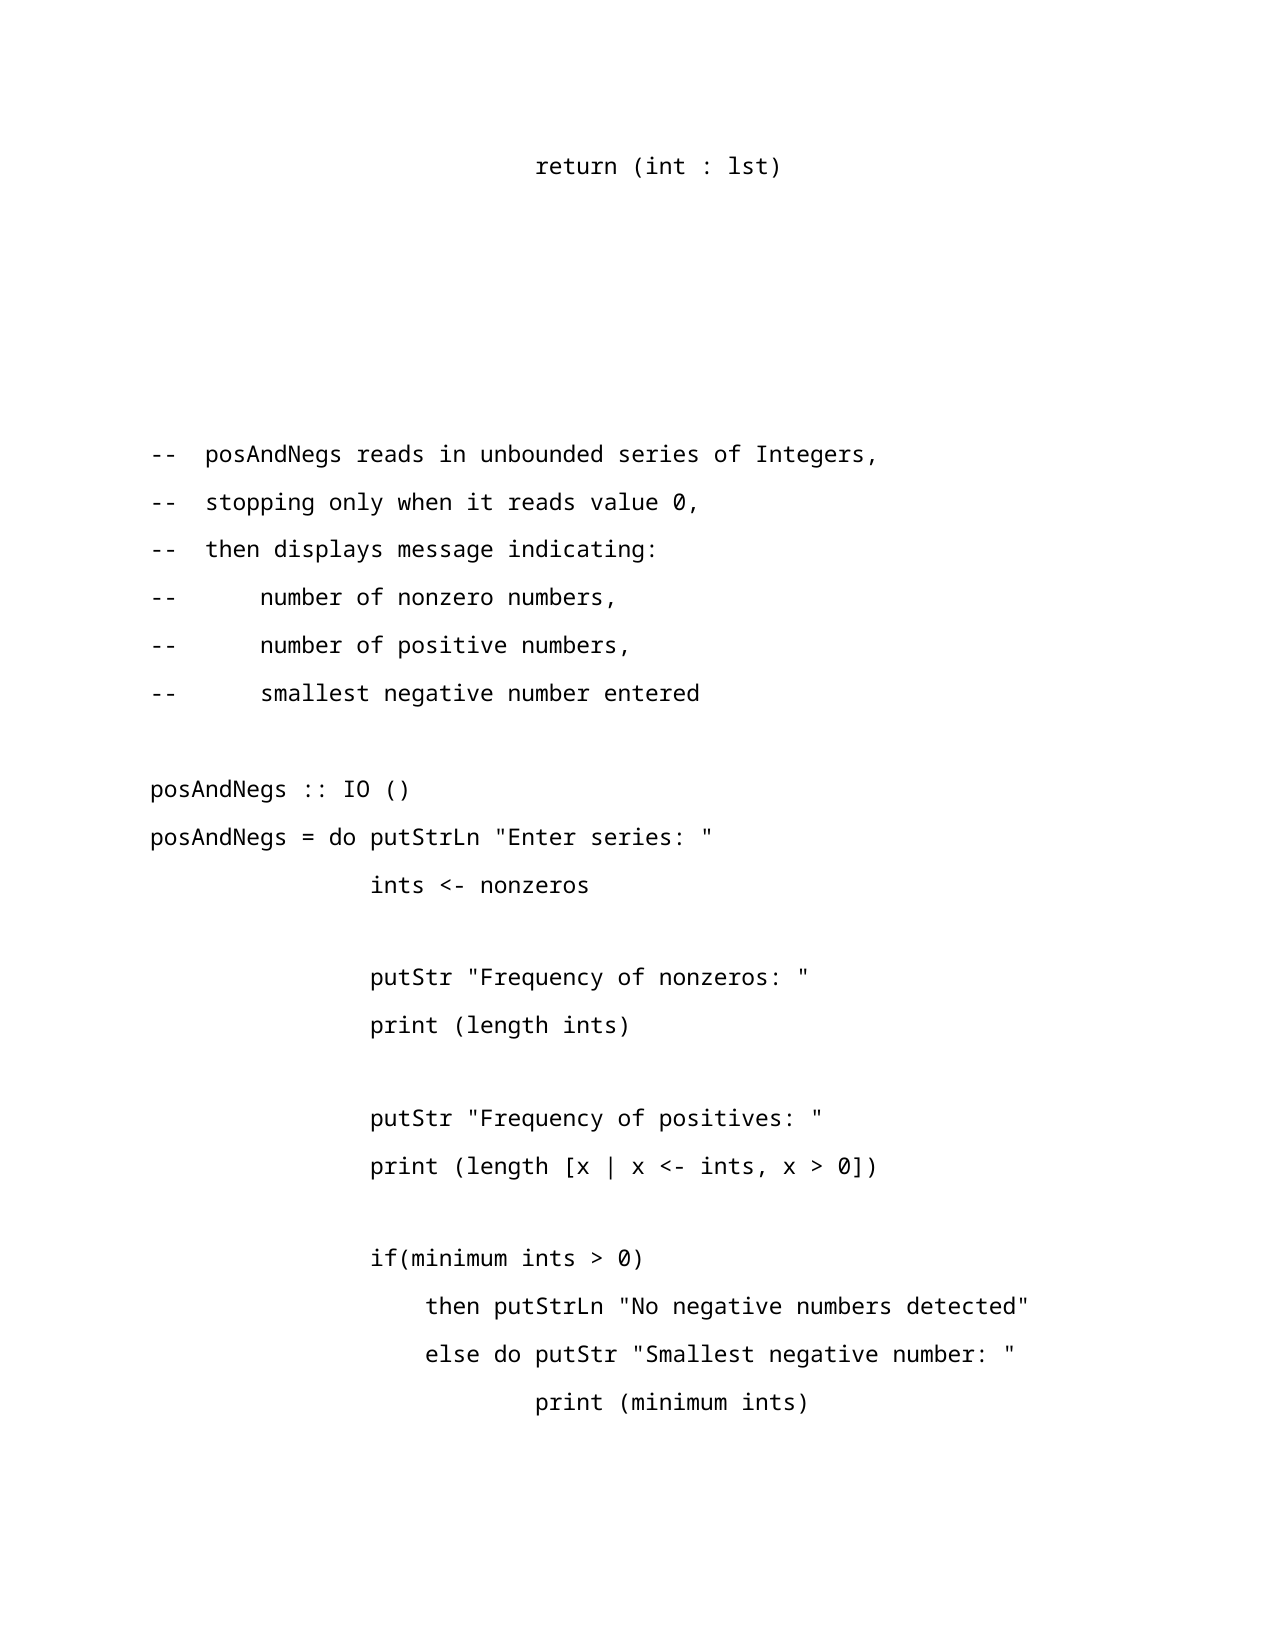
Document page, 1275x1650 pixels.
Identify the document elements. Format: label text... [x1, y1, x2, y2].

text print (length [x | x <- ints, x > 0]) [150, 1150, 1125, 1181]
text return (int : lst) [150, 150, 1125, 181]
text putStr "Frequency of positives: " [150, 1102, 1125, 1133]
text print (minimum ints) [150, 1386, 1125, 1417]
text putStr "Frequency of nonzeros: " [150, 961, 1125, 993]
text print (length ints) [150, 1009, 1125, 1041]
text -- smallest negative number entered [150, 677, 1125, 708]
text -- number of nonzero numbers, [150, 581, 1125, 612]
text -- posAndNegs reads in unbounded series of Integers, [150, 437, 1125, 469]
text -- then displays message indicating: [150, 533, 1125, 564]
text then putStrLn "No negative numbers detected" [150, 1290, 1125, 1322]
text if(minimum ints > 0) [150, 1242, 1125, 1274]
text posAndNegs = do putStrLn "Enter series: " [150, 821, 1125, 852]
text ints <- nonzeros [150, 869, 1125, 900]
text -- stopping only when it reads value 0, [150, 485, 1125, 517]
text -- number of positive numbers, [150, 629, 1125, 660]
text else do putStr "Smallest negative number: " [150, 1338, 1125, 1369]
text posAndNegs :: IO () [150, 773, 1125, 804]
